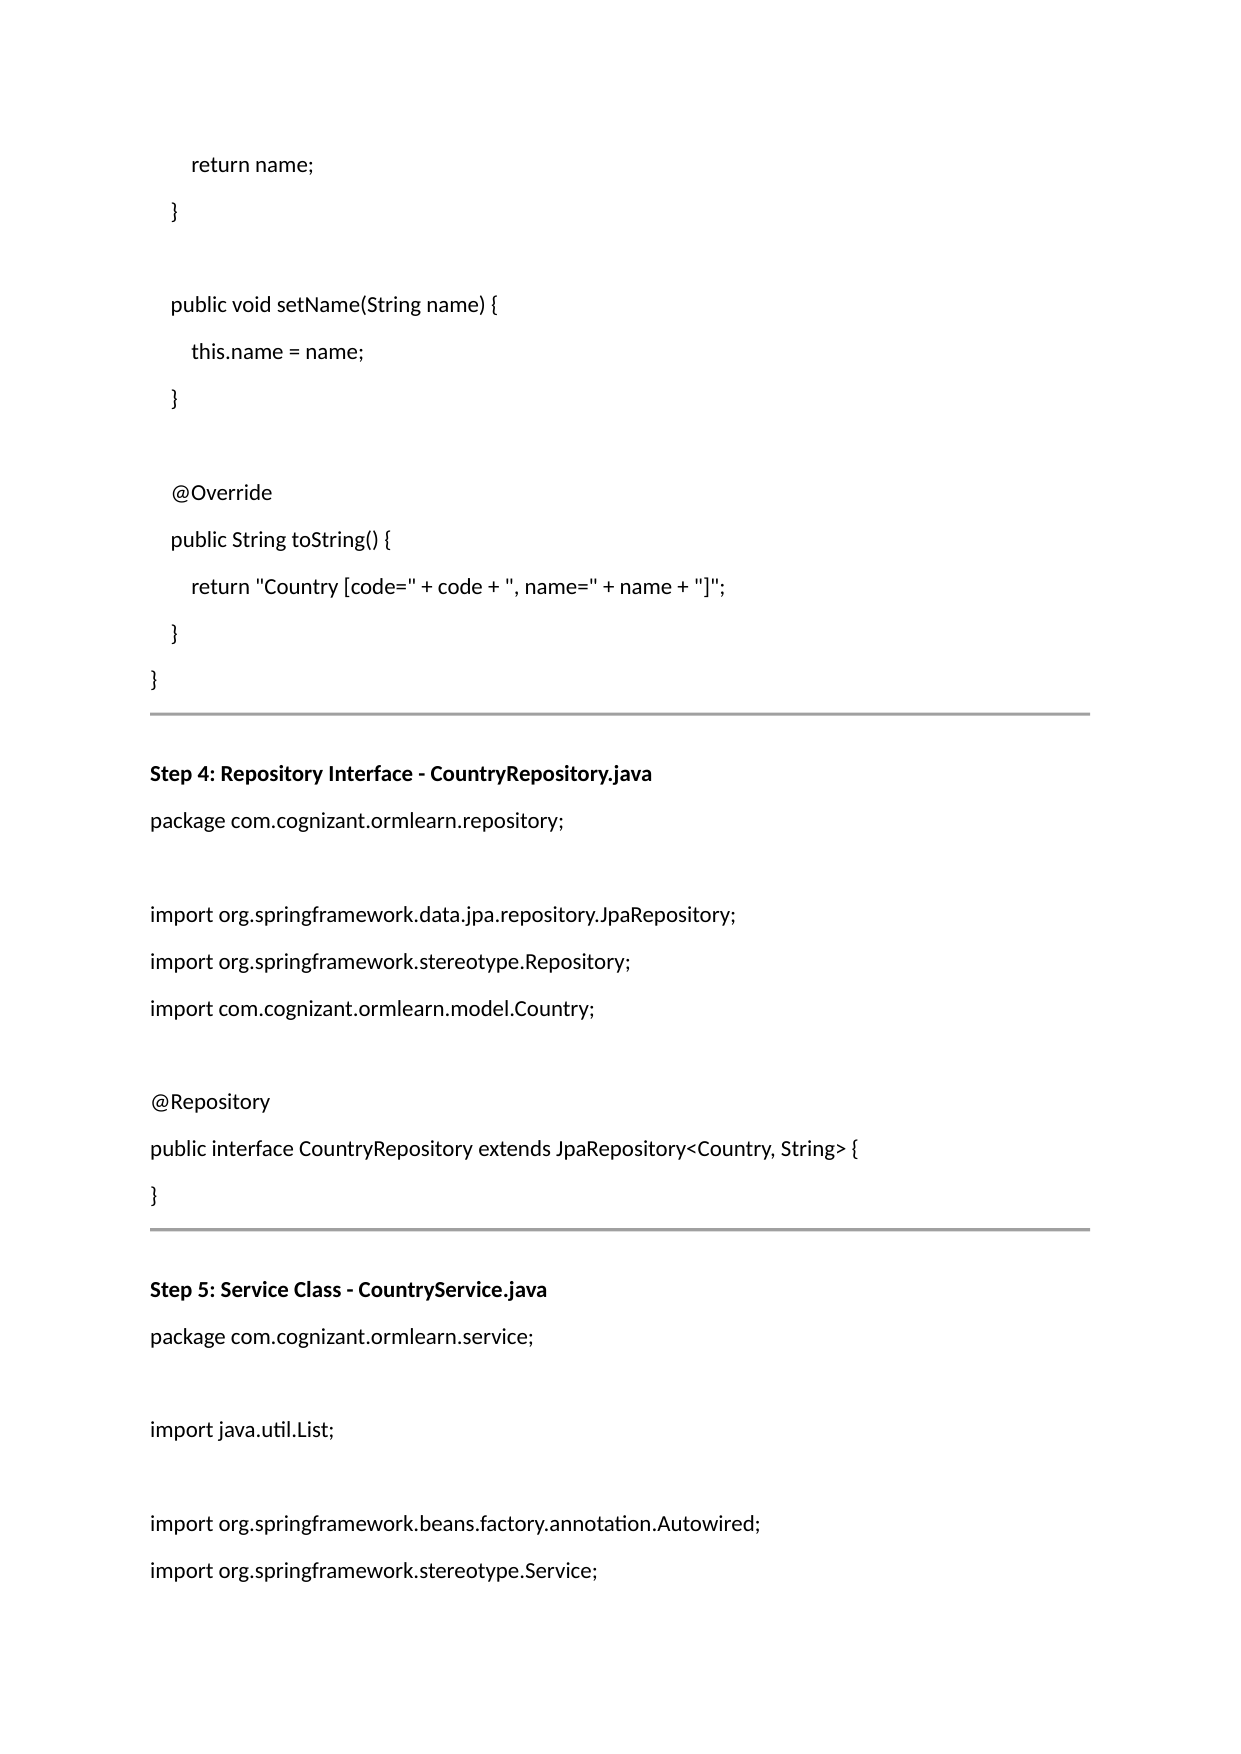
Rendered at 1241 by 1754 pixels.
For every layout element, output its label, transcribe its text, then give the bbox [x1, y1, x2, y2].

text public String toString() { [150, 525, 1090, 553]
text import org.springframework.stereotype.Repository; [150, 947, 1090, 975]
text this.name = name; [150, 337, 1090, 366]
text public void setName(String name) { [150, 291, 1090, 319]
text import java.util.List; [150, 1416, 1090, 1444]
text import org.springframework.data.jpa.repository.JpaRepository; [150, 900, 1090, 928]
text package com.cognizant.ormlearn.service; [150, 1322, 1090, 1350]
text return name; [150, 150, 1090, 178]
text return "Country [code=" + code + ", name=" + name + "]"; [150, 572, 1090, 600]
text } [150, 384, 1090, 412]
text } [150, 1181, 1090, 1209]
text } [150, 619, 1090, 647]
text } [150, 666, 1090, 694]
text @Repository [150, 1087, 1090, 1116]
text import org.springframework.beans.factory.annotation.Autowired; [150, 1509, 1090, 1537]
text package com.cognizant.ormlearn.repository; [150, 806, 1090, 834]
text @Override [150, 478, 1090, 506]
text import com.cognizant.ormlearn.model.Country; [150, 994, 1090, 1022]
text import org.springframework.stereotype.Service; [150, 1556, 1090, 1584]
text Step 5: Service Class - CountryService.java [150, 1275, 1090, 1303]
text Step 4: Repository Interface - CountryRepository.java [150, 759, 1090, 787]
text public interface CountryRepository extends JpaRepository<Country, String> { [150, 1134, 1090, 1162]
text } [150, 197, 1090, 225]
